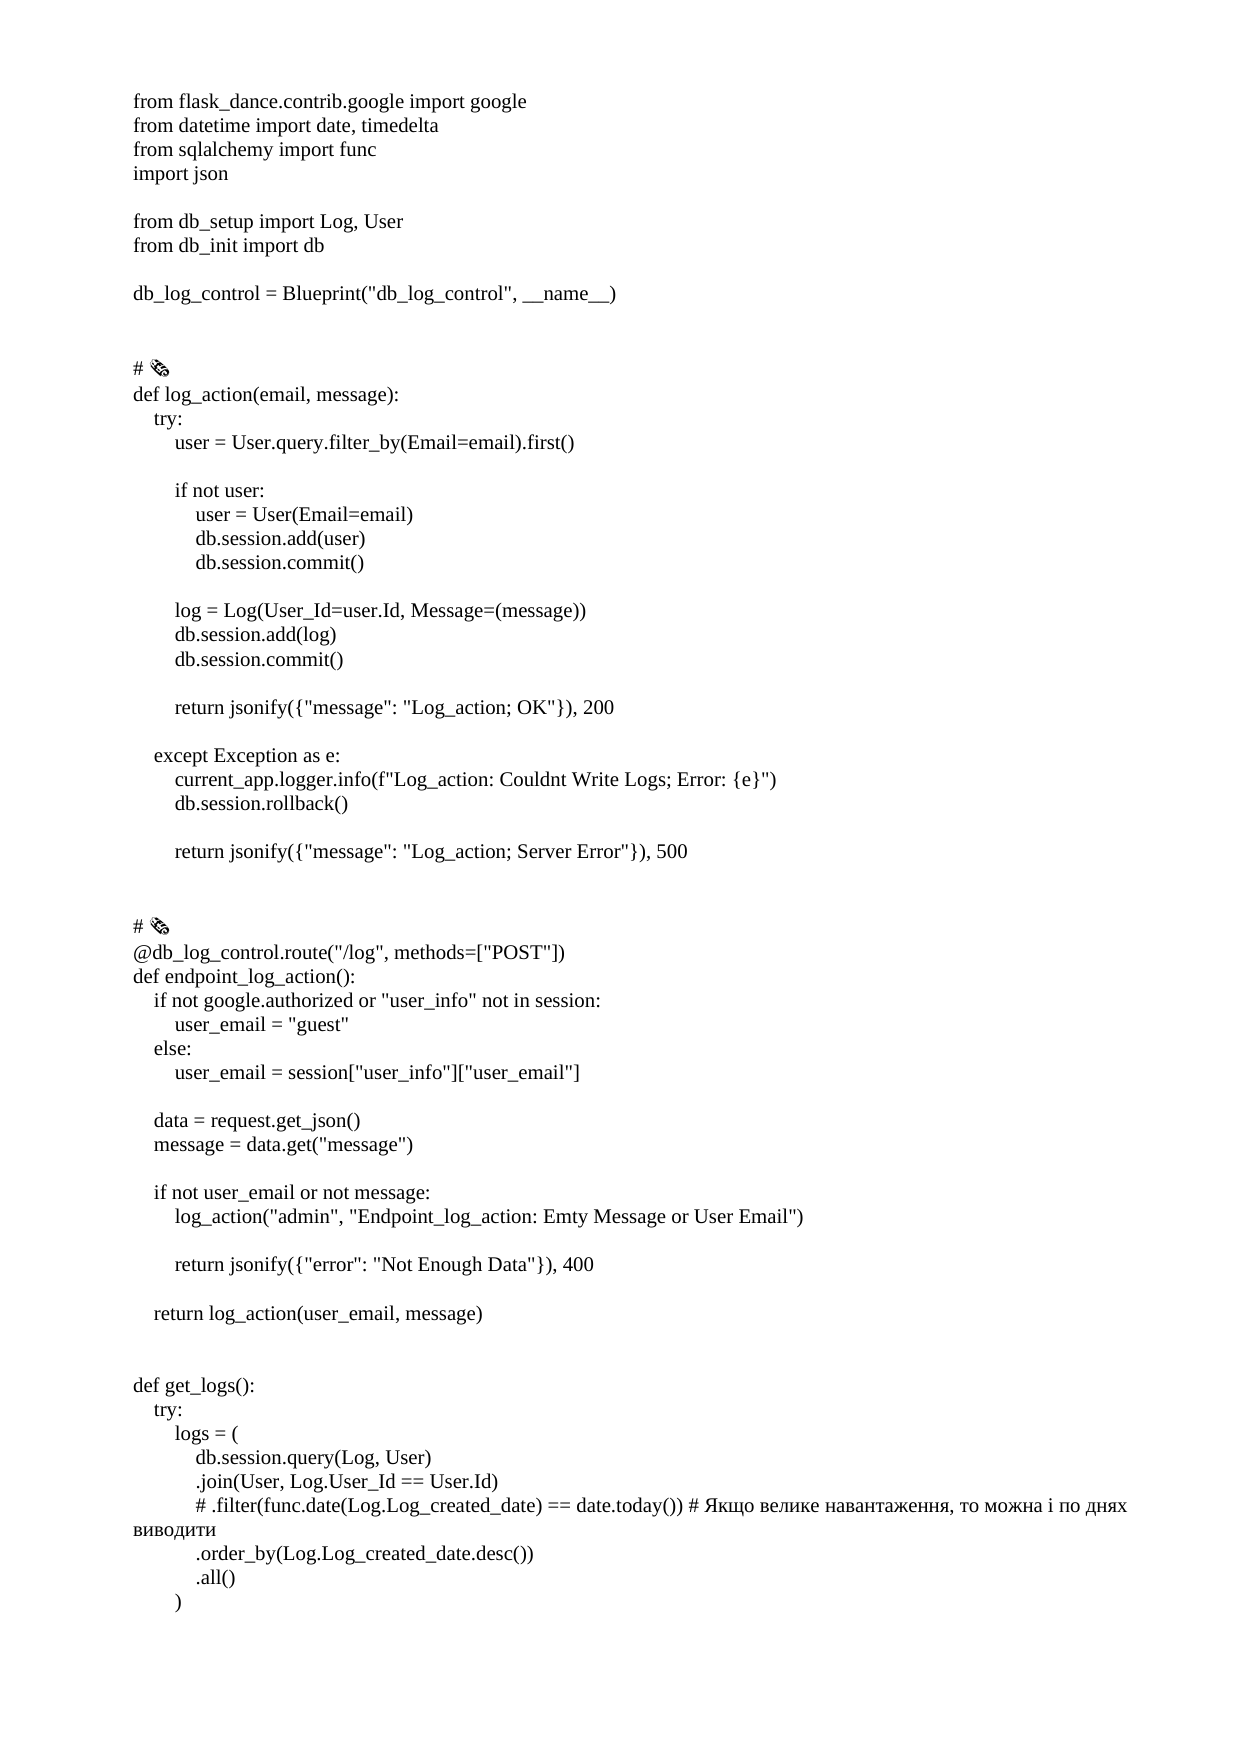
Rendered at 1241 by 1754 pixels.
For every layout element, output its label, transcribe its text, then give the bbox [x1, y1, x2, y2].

text import json [133, 161, 1152, 185]
text db.session.rollback() [133, 791, 1152, 815]
text db.session.commit() [133, 550, 1152, 574]
text from db_setup import Log, User [133, 209, 1152, 233]
text try: [133, 1397, 1152, 1421]
text db_log_control = Blueprint("db_log_control", __name__) [133, 281, 1152, 305]
text # .filter(func.date(Log.Log_created_date) == date.today()) # Якщо велике навантаження, то можна і по днях виводити [133, 1493, 1152, 1541]
text if not user: [133, 478, 1152, 502]
text # ✅🗞️ [133, 353, 1152, 382]
text db.session.add(user) [133, 526, 1152, 550]
text except Exception as e: [133, 743, 1152, 767]
text db.session.query(Log, User) [133, 1445, 1152, 1469]
text .all() [133, 1565, 1152, 1589]
text return jsonify({"message": "Log_action; Server Error"}), 500 [133, 839, 1152, 863]
text .order_by(Log.Log_created_date.desc()) [133, 1541, 1152, 1565]
text return jsonify({"message": "Log_action; OK"}), 200 [133, 694, 1152, 719]
text data = request.get_json() [133, 1108, 1152, 1132]
text from sqlalchemy import func [133, 137, 1152, 161]
text def endpoint_log_action(): [133, 964, 1152, 988]
text try: [133, 406, 1152, 430]
text # ✅🗞️ [133, 911, 1152, 939]
text current_app.logger.info(f"Log_action: Couldnt Write Logs; Error: {e}") [133, 767, 1152, 791]
text log = Log(User_Id=user.Id, Message=(message)) [133, 598, 1152, 622]
text log_action("admin", "Endpoint_log_action: Emty Message or User Email") [133, 1204, 1152, 1228]
text db.session.add(log) [133, 622, 1152, 646]
text return log_action(user_email, message) [133, 1301, 1152, 1324]
text from flask_dance.contrib.google import google [133, 89, 1152, 113]
text from datetime import date, timedelta [133, 113, 1152, 137]
text return jsonify({"error": "Not Enough Data"}), 400 [133, 1252, 1152, 1276]
text if not user_email or not message: [133, 1180, 1152, 1204]
text @db_log_control.route("/log", methods=["POST"]) [133, 939, 1152, 964]
text from db_init import db [133, 233, 1152, 257]
text else: [133, 1036, 1152, 1060]
text logs = ( [133, 1421, 1152, 1445]
text if not google.authorized or "user_info" not in session: [133, 988, 1152, 1012]
text ) [133, 1589, 1152, 1613]
text def log_action(email, message): [133, 382, 1152, 406]
text user_email = session["user_info"]["user_email"] [133, 1060, 1152, 1084]
text user = User(Email=email) [133, 502, 1152, 526]
text def get_logs(): [133, 1373, 1152, 1397]
text user_email = "guest" [133, 1012, 1152, 1036]
text db.session.commit() [133, 646, 1152, 671]
text .join(User, Log.User_Id == User.Id) [133, 1469, 1152, 1493]
text user = User.query.filter_by(Email=email).first() [133, 430, 1152, 454]
text message = data.get("message") [133, 1132, 1152, 1156]
